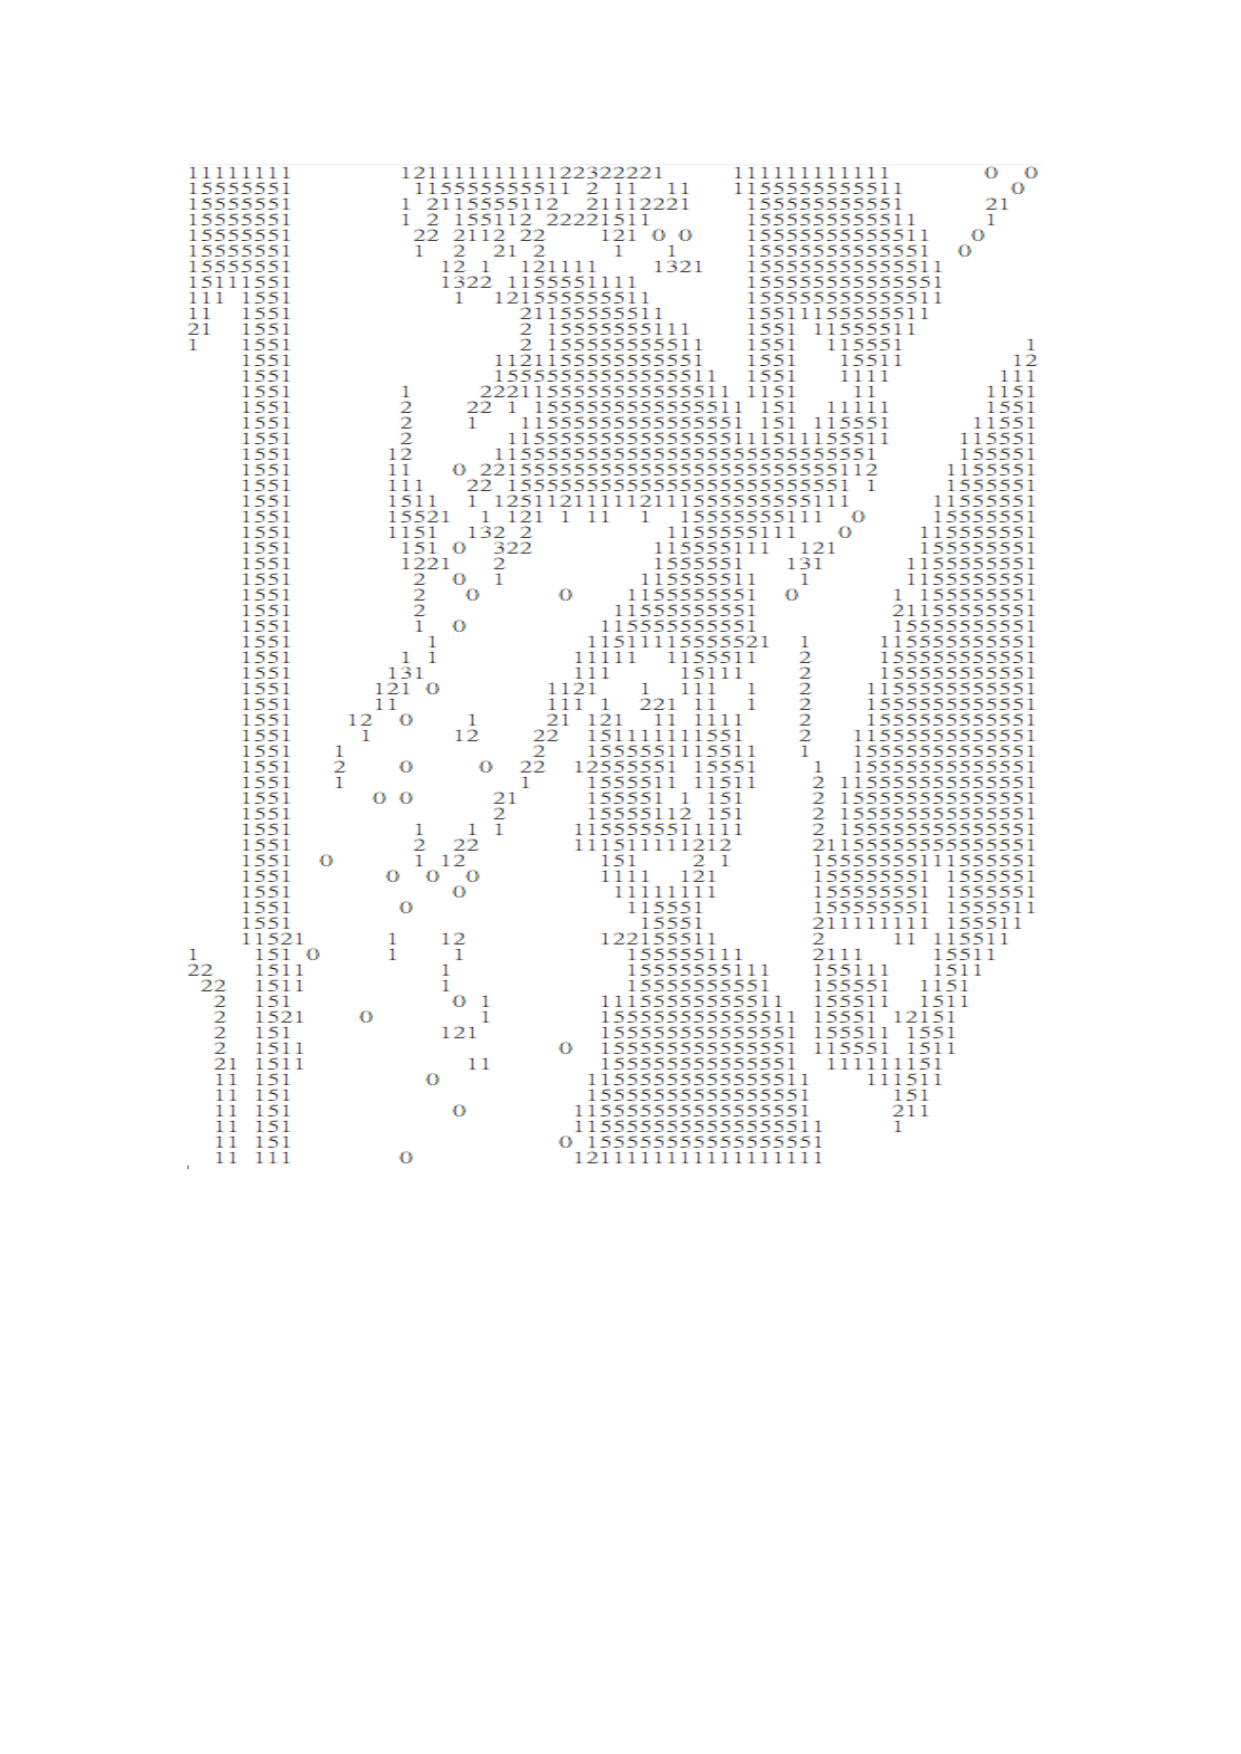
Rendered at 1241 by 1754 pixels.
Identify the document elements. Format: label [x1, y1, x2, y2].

picture [187, 164, 1042, 1169]
